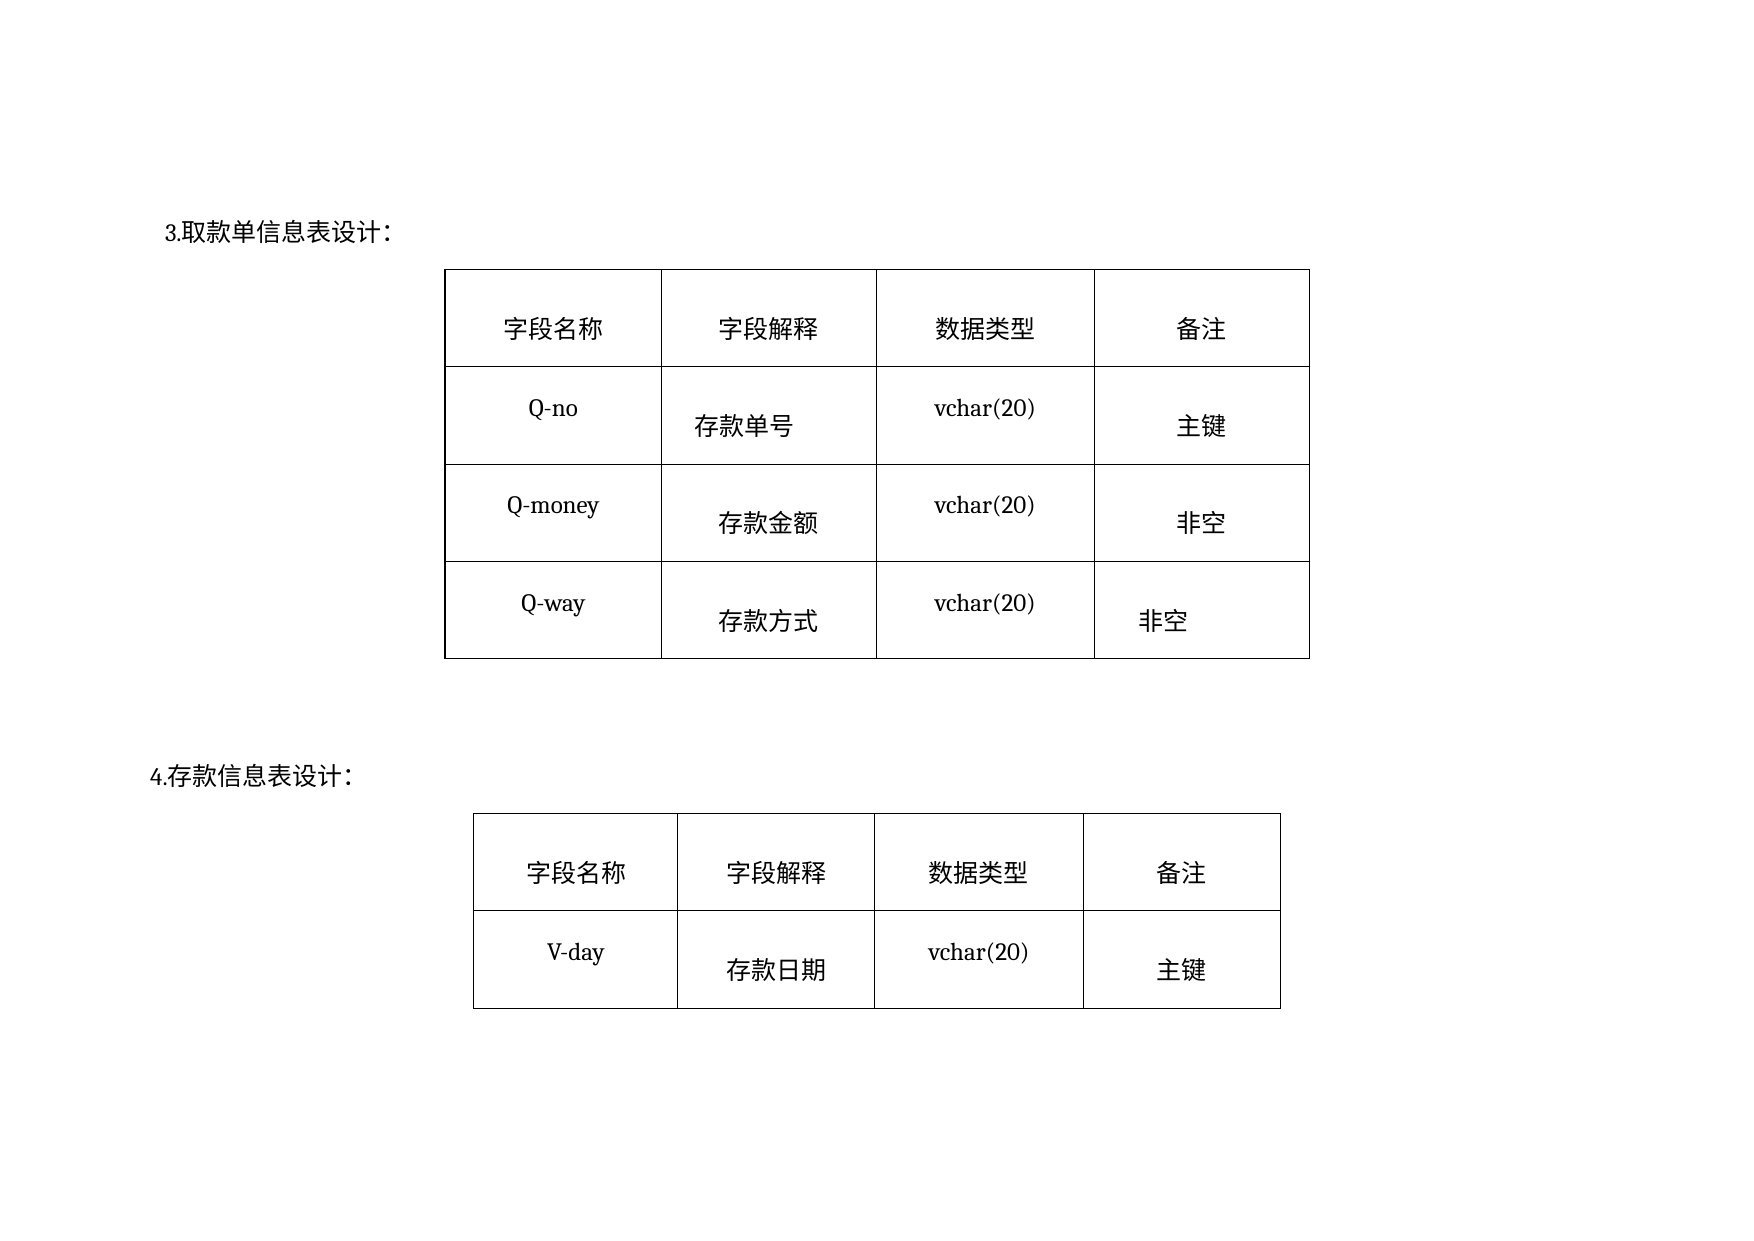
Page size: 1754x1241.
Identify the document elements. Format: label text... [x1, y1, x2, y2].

table_header 字段解释 [662, 270, 876, 366]
table_cell vchar(20) [877, 562, 1094, 658]
table_header 字段名称 [474, 814, 677, 910]
table_cell 主键 [1084, 911, 1280, 1007]
text 3.取款单信息表设计： [165, 198, 1604, 263]
table_header 字段解释 [678, 814, 874, 910]
table_header 备注 [1084, 814, 1280, 910]
table_cell 存款金额 [662, 465, 876, 561]
table_cell Q-money [446, 465, 661, 561]
table_cell vchar(20) [877, 367, 1094, 463]
table_cell 存款方式 [662, 562, 876, 658]
table_cell Q-no [446, 367, 661, 463]
table_cell vchar(20) [877, 465, 1094, 561]
table_cell 主键 [1095, 367, 1309, 463]
text 4.存款信息表设计： [150, 742, 1604, 807]
table_cell vchar(20) [875, 911, 1083, 1007]
table_cell 非空 [1095, 465, 1309, 561]
table_header 字段名称 [446, 270, 661, 366]
table_cell 存款单号 [662, 367, 876, 463]
table_cell Q-way [446, 562, 661, 658]
table_header 数据类型 [875, 814, 1083, 910]
table_cell V-day [474, 911, 677, 1007]
table_cell 存款日期 [678, 911, 874, 1007]
table_header 备注 [1095, 270, 1309, 366]
table_cell 非空 [1095, 562, 1309, 658]
table_header 数据类型 [877, 270, 1094, 366]
